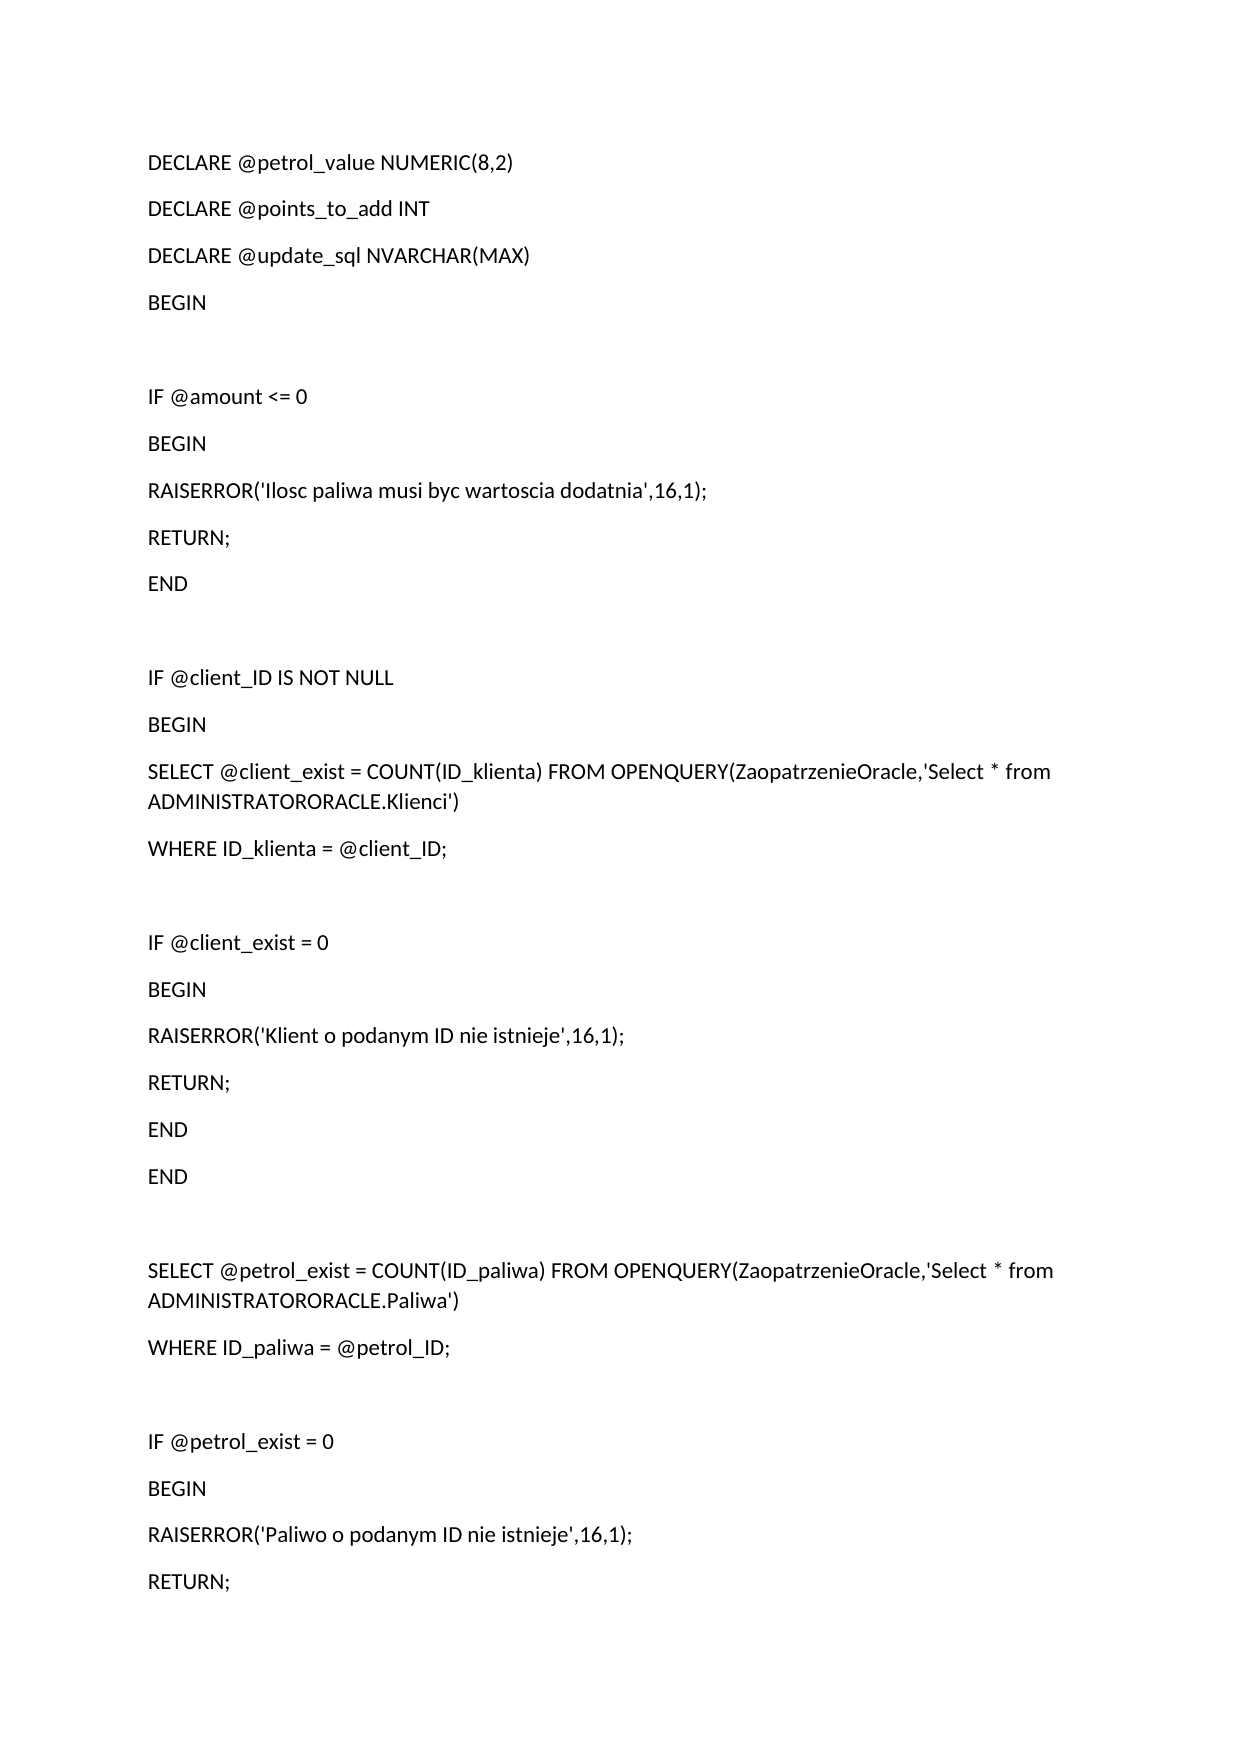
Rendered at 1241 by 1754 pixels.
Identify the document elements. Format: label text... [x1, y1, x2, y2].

text BEGIN [148, 710, 1093, 738]
text RAISERROR('Ilosc paliwa musi byc wartoscia dodatnia',16,1); [148, 476, 1093, 504]
text IF @amount <= 0 [148, 382, 1093, 410]
text END [148, 569, 1093, 597]
text SELECT @client_exist = COUNT(ID_klienta) FROM OPENQUERY(ZaopatrzenieOracle,'Select * from ADMINISTRATORORACLE.Klienci') [148, 757, 1093, 815]
text DECLARE @petrol_value NUMERIC(8,2) [148, 148, 1093, 176]
text RAISERROR('Paliwo o podanym ID nie istnieje',16,1); [148, 1521, 1093, 1548]
text IF @client_exist = 0 [148, 928, 1093, 956]
text DECLARE @update_sql NVARCHAR(MAX) [148, 241, 1093, 269]
text BEGIN [148, 975, 1093, 1003]
text SELECT @petrol_exist = COUNT(ID_paliwa) FROM OPENQUERY(ZaopatrzenieOracle,'Select * from ADMINISTRATORORACLE.Paliwa') [148, 1256, 1093, 1314]
text END [148, 1162, 1093, 1190]
text BEGIN [148, 429, 1093, 457]
text IF @client_ID IS NOT NULL [148, 663, 1093, 691]
text BEGIN [148, 288, 1093, 316]
text RETURN; [148, 523, 1093, 551]
text WHERE ID_paliwa = @petrol_ID; [148, 1333, 1093, 1361]
text END [148, 1115, 1093, 1143]
text RAISERROR('Klient o podanym ID nie istnieje',16,1); [148, 1022, 1093, 1049]
text RETURN; [148, 1567, 1093, 1595]
text WHERE ID_klienta = @client_ID; [148, 834, 1093, 862]
text DECLARE @points_to_add INT [148, 194, 1093, 222]
text RETURN; [148, 1068, 1093, 1096]
text BEGIN [148, 1474, 1093, 1502]
text IF @petrol_exist = 0 [148, 1427, 1093, 1455]
